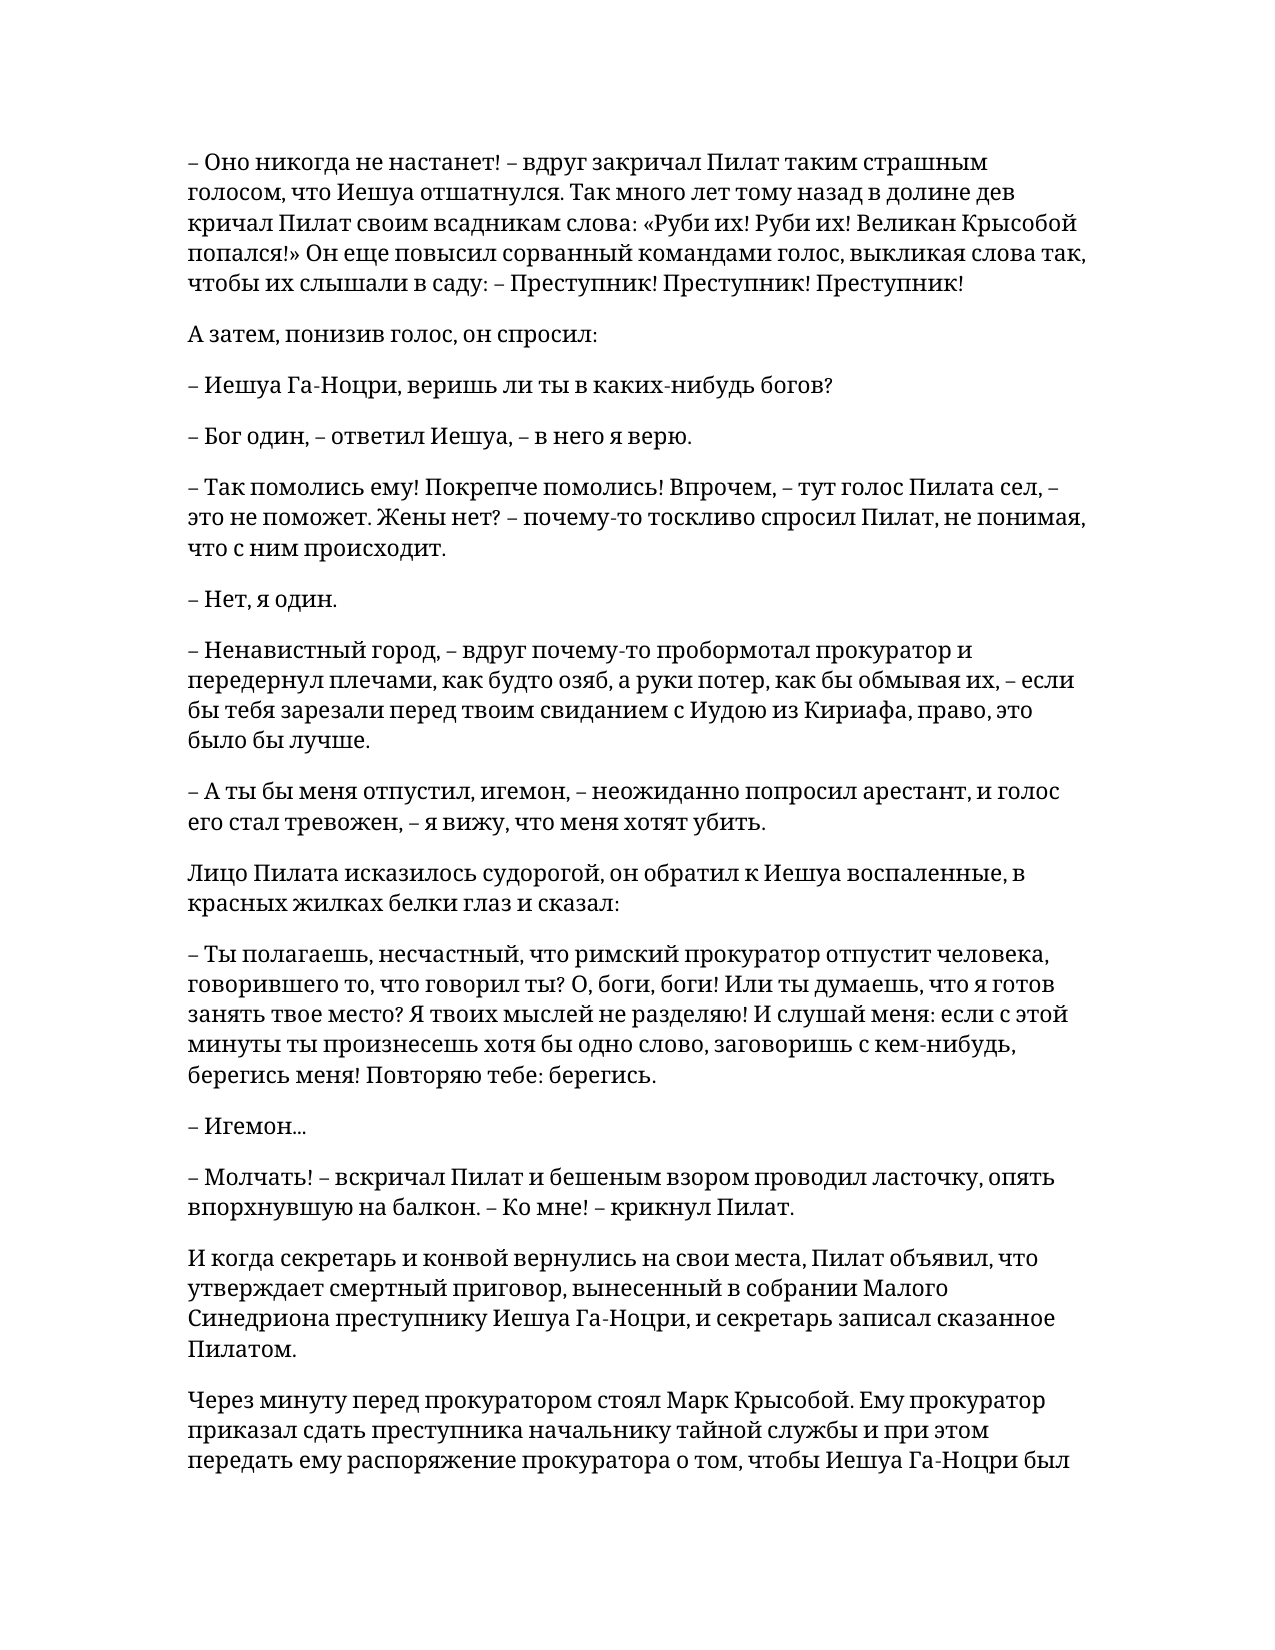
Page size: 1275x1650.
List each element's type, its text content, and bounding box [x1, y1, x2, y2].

text – Иешуа Га-Ноцри, веришь ли ты в каких-нибудь богов? [187, 373, 1087, 399]
text – Молчать! – вскричал Пилат и бешеным взором проводил ласточку, опять впорхнувшую на балкон. – Ко мне! – крикнул Пилат. [187, 1164, 1087, 1221]
text – Нет, я один. [187, 586, 1087, 613]
text – Оно никогда не настанет! – вдруг закричал Пилат таким страшным голосом, что Иешуа отшатнулся. Так много лет тому назад в долине дев кричал Пилат своим всадникам слова: «Руби их! Руби их! Великан Крысобой попался!» Он еще повысил сорванный командами голос, выкликая слова так, чтобы их слышали в саду: – Преступник! Преступник! Преступник! [187, 150, 1087, 297]
text И когда секретарь и конвой вернулись на свои места, Пилат объявил, что утверждает смертный приговор, вынесенный в собрании Малого Синедриона преступнику Иешуа Га-Ноцри, и секретарь записал сказанное Пилатом. [187, 1246, 1087, 1363]
text – Игемон... [187, 1113, 1087, 1140]
text А затем, понизив голос, он спросил: [187, 322, 1087, 348]
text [187, 1387, 1087, 1474]
text – Бог один, – ответил Иешуа, – в него я верю. [187, 424, 1087, 450]
text – А ты бы меня отпустил, игемон, – неожиданно попросил арестант, и голос его стал тревожен, – я вижу, что меня хотят убить. [187, 779, 1087, 836]
text – Ты полагаешь, несчастный, что римский прокуратор отпустит человека, говорившего то, что говорил ты? О, боги, боги! Или ты думаешь, что я готов занять твое место? Я твоих мыслей не разделяю! И слушай меня: если с этой минуты ты произнесешь хотя бы одно слово, заговоришь с кем-нибудь, берегись меня! Повторяю тебе: берегись. [187, 942, 1087, 1089]
text – Ненавистный город, – вдруг почему-то пробормотал прокуратор и передернул плечами, как будто озяб, а руки потер, как бы обмывая их, – если бы тебя зарезали перед твоим свиданием с Иудою из Кириафа, право, это было бы лучше. [187, 637, 1087, 754]
text Лицо Пилата исказилось судорогой, он обратил к Иешуа воспаленные, в красных жилках белки глаз и сказал: [187, 860, 1087, 917]
text – Так помолись ему! Покрепче помолись! Впрочем, – тут голос Пилата сел, – это не поможет. Жены нет? – почему-то тоскливо спросил Пилат, не понимая, что с ним происходит. [187, 475, 1087, 562]
